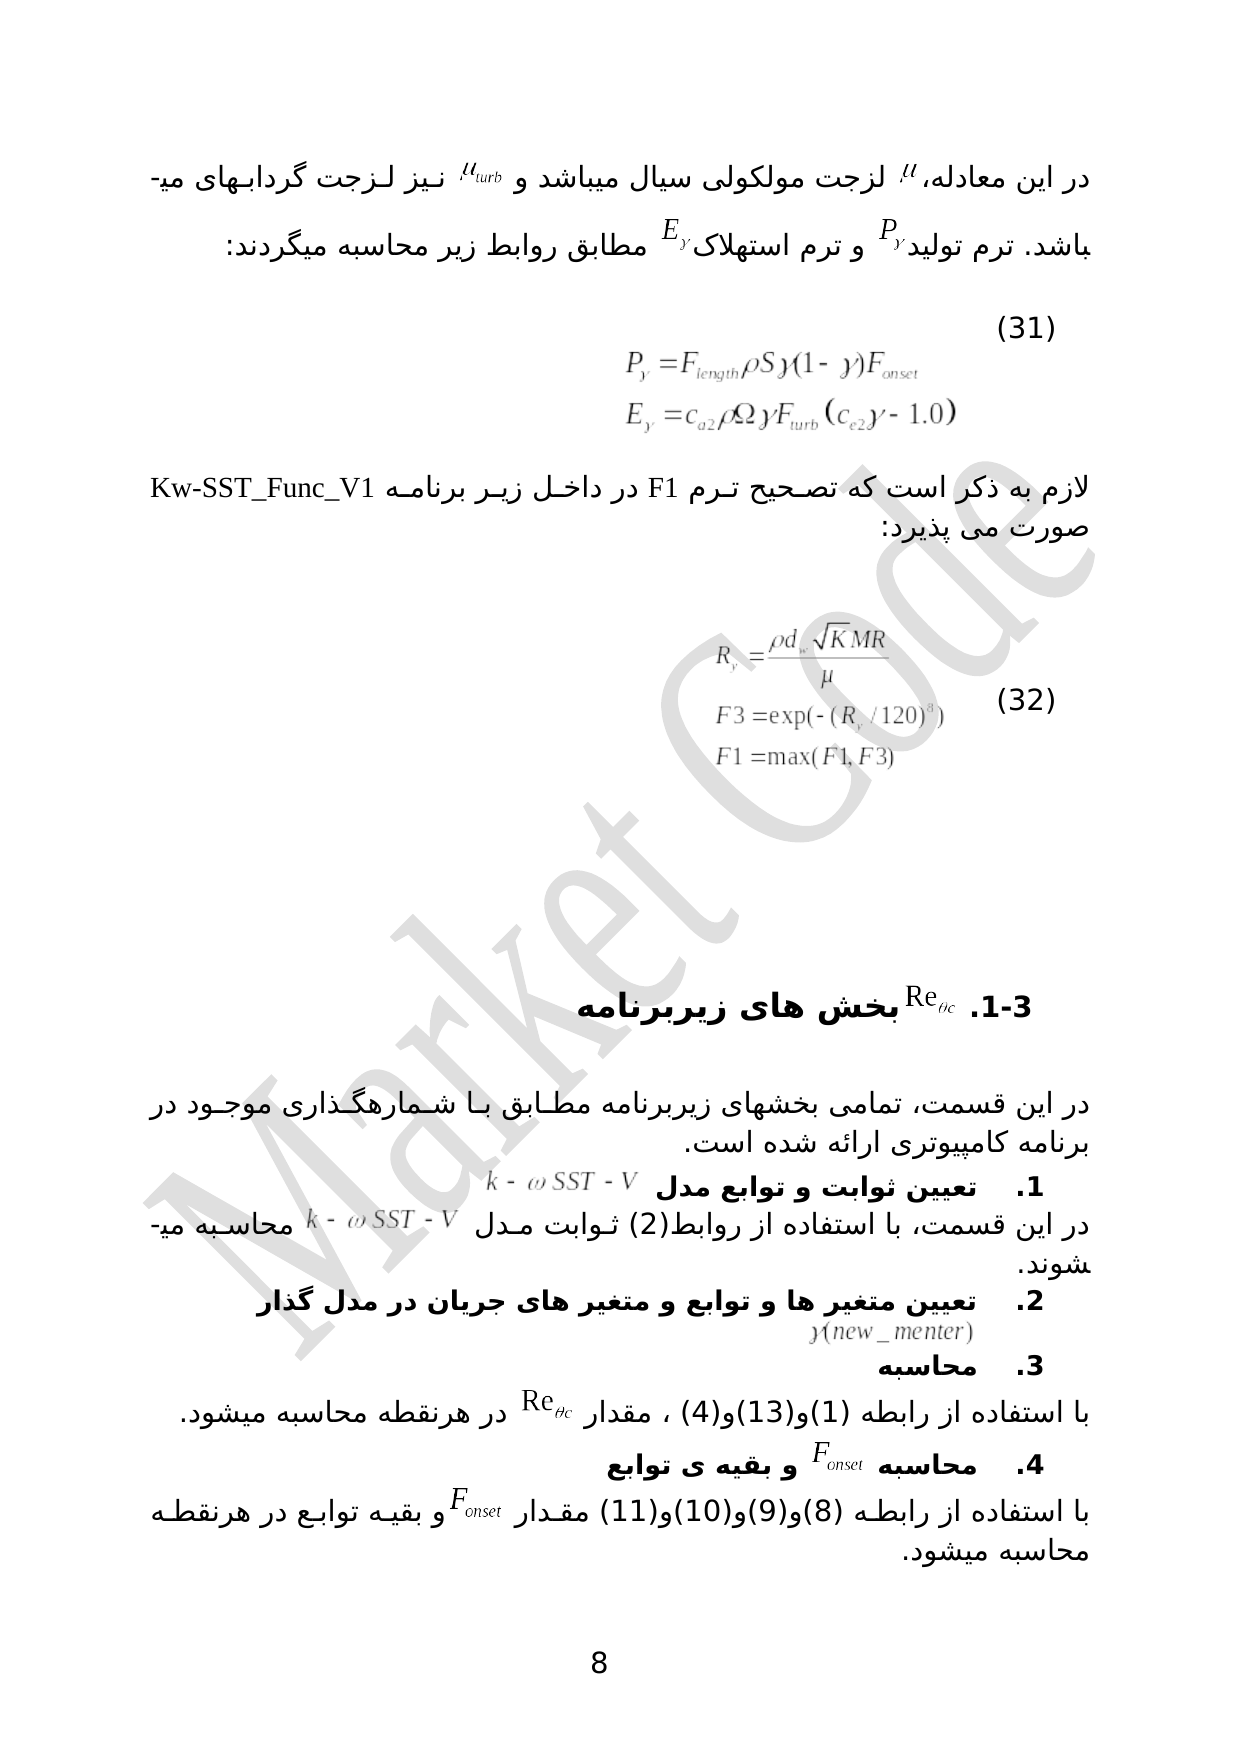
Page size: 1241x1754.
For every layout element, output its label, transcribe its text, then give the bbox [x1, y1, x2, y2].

text با استفاده از رابطه (8)و(9)و(10)و(11) مقدار و بقیه توابع در هرنقطه محاسبه میشود. [150, 1510, 1090, 1596]
text در این قسمت، تمامی بخشهای زیربرنامه مطابق با شمارهگذاری موجود در برنامه کامپیوتری ارائه شده است. [150, 1086, 1090, 1159]
text در این قسمت، با استفاده از روابط(2) ثوابت مدل محاسبه میشوند. [150, 1203, 1090, 1281]
list تعیین متغیر ها و توابع و متغیر های جریان در مدل گذار [150, 1286, 1015, 1351]
text لازم به ذکر است که تصحیح ترم F1 در داخل زیر برنامه Kw-SST_Func_V1 صورت می پذیرد: [150, 471, 1090, 544]
list محاسبه و بقیه ی توابع [150, 1463, 1015, 1510]
text در این معادله، لزجت مولکولی سیال میباشد و نیز لزجت گردابهای میباشد. ترم تولید و ترم استهلاک مطابق روابط زیر محاسبه میگردند: [150, 150, 1090, 263]
list محاسبه [150, 1380, 1015, 1411]
text بخش های زیربرنامه [150, 977, 1000, 1025]
text با استفاده از رابطه (1)و(13)و(4) ، مقدار در هرنقطه محاسبه میشود. [150, 1411, 1090, 1458]
list تعیین ثوابت و توابع مدل [150, 1164, 1015, 1203]
